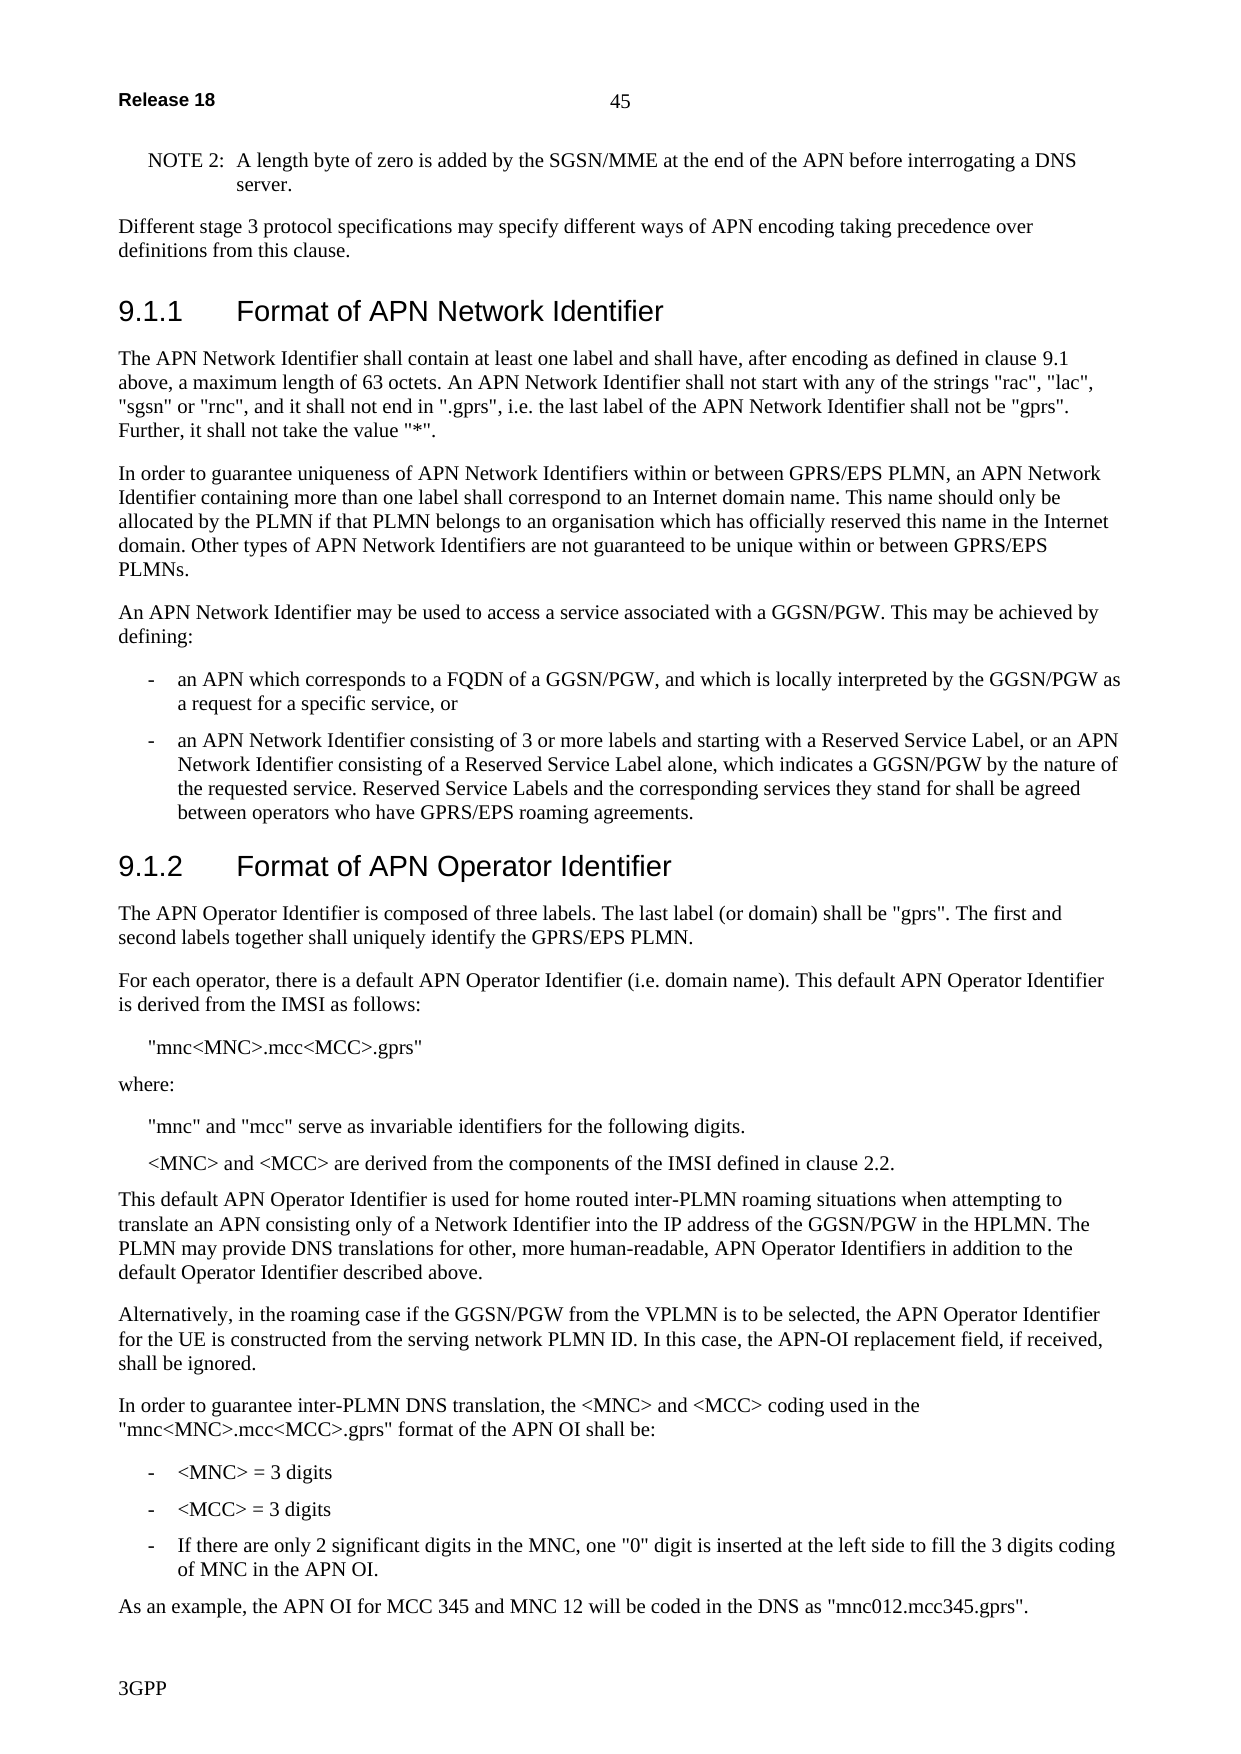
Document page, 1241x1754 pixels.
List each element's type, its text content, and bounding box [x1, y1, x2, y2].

text The APN Network Identifier shall contain at least one label and shall have, after encoding as defined in clause 9.1 above, a maximum length of 63 octets. An APN Network Identifier shall not start with any of the strings "rac", "lac", "sgsn" or "rnc", and it shall not end in ".gprs", i.e. the last label of the APN Network Identifier shall not be "gprs". Further, it shall not take the value "*". [118, 346, 1122, 442]
text Different stage 3 protocol specifications may specify different ways of APN encoding taking precedence over definitions from this clause. [118, 214, 1122, 262]
text Alternatively, in the roaming case if the GGSN/PGW from the VPLMN is to be selected, the APN Operator Identifier for the UE is constructed from the serving network PLMN ID. In this case, the APN-OI replacement field, if received, shall be ignored. [118, 1302, 1122, 1374]
text "mnc<MNC>.mcc<MCC>.gprs" [148, 1035, 1122, 1059]
text In order to guarantee inter-PLMN DNS translation, the <MNC> and <MCC> coding used in the "mnc<MNC>.mcc<MCC>.gprs" format of the APN OI shall be: [118, 1393, 1122, 1441]
text - an APN Network Identifier consisting of 3 or more labels and starting with a Reserved Service Label, or an APN Network Identifier consisting of a Reserved Service Label alone, which indicates a GGSN/PGW by the nature of the requested service. Reserved Service Labels and the corresponding services they stand for shall be agreed between operators who have GPRS/EPS roaming agreements. [148, 728, 1122, 824]
text <MNC> and <MCC> are derived from the components of the IMSI defined in clause 2.2. [148, 1151, 1122, 1175]
text In order to guarantee uniqueness of APN Network Identifiers within or between GPRS/EPS PLMN, an APN Network Identifier containing more than one label shall correspond to an Internet domain name. This name should only be allocated by the PLMN if that PLMN belongs to an organisation which has officially reserved this name in the Internet domain. Other types of APN Network Identifiers are not guaranteed to be unique within or between GPRS/EPS PLMNs. [118, 461, 1122, 581]
text The APN Operator Identifier is composed of three labels. The last label (or domain) shall be "gprs". The first and second labels together shall uniquely identify the GPRS/EPS PLMN. [118, 901, 1122, 949]
text "mnc" and "mcc" serve as invariable identifiers for the following digits. [148, 1114, 1122, 1138]
subtitle 9.1.1 Format of APN Network Identifier [118, 294, 1122, 327]
text - If there are only 2 significant digits in the MNC, one "0" digit is inserted at the left side to fill the 3 digits coding of MNC in the APN OI. [148, 1533, 1122, 1581]
text This default APN Operator Identifier is used for home routed inter-PLMN roaming situations when attempting to translate an APN consisting only of a Network Identifier into the IP address of the GGSN/PGW in the HPLMN. The PLMN may provide DNS translations for other, more human-readable, APN Operator Identifiers in addition to the default Operator Identifier described above. [118, 1187, 1122, 1284]
text NOTE 2: A length byte of zero is added by the SGSN/MME at the end of the APN before interrogating a DNS server. [148, 147, 1122, 196]
text As an example, the APN OI for MCC 345 and MNC 12 will be coded in the DNS as "mnc012.mcc345.gprs". [118, 1594, 1122, 1618]
text An APN Network Identifier may be used to access a service associated with a GGSN/PGW. This may be achieved by defining: [118, 600, 1122, 648]
text - <MNC> = 3 digits [148, 1460, 1122, 1484]
text - <MCC> = 3 digits [148, 1497, 1122, 1521]
text For each operator, there is a default APN Operator Identifier (i.e. domain name). This default APN Operator Identifier is derived from the IMSI as follows: [118, 968, 1122, 1016]
text where: [118, 1071, 1122, 1096]
text - an APN which corresponds to a FQDN of a GGSN/PGW, and which is locally interpreted by the GGSN/PGW as a request for a specific service, or [148, 667, 1122, 715]
subtitle 9.1.2 Format of APN Operator Identifier [118, 849, 1122, 882]
